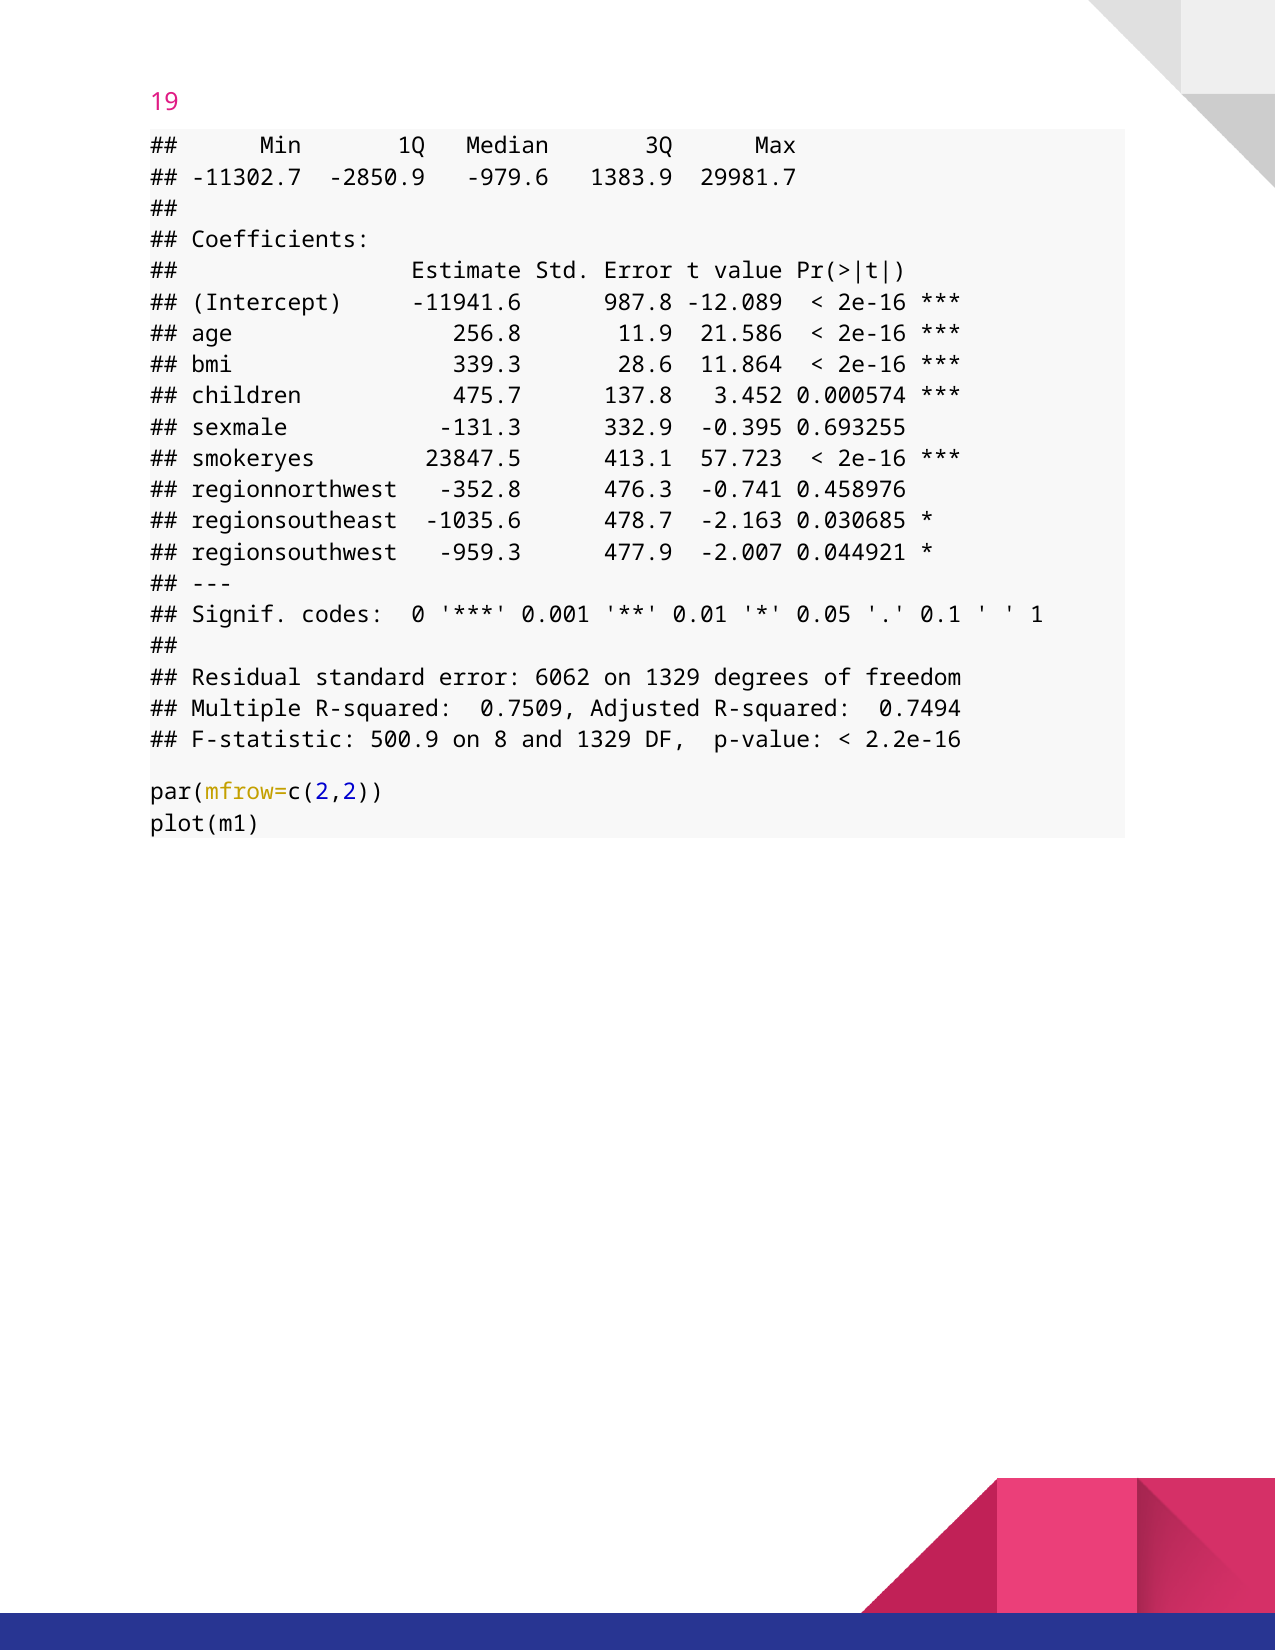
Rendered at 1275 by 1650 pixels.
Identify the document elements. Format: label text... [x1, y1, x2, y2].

picture [1087, 0, 1275, 188]
text par(mfrow=c(2,2)) plot(m1) [260, 775, 1125, 838]
picture [0, 1476, 1275, 1650]
